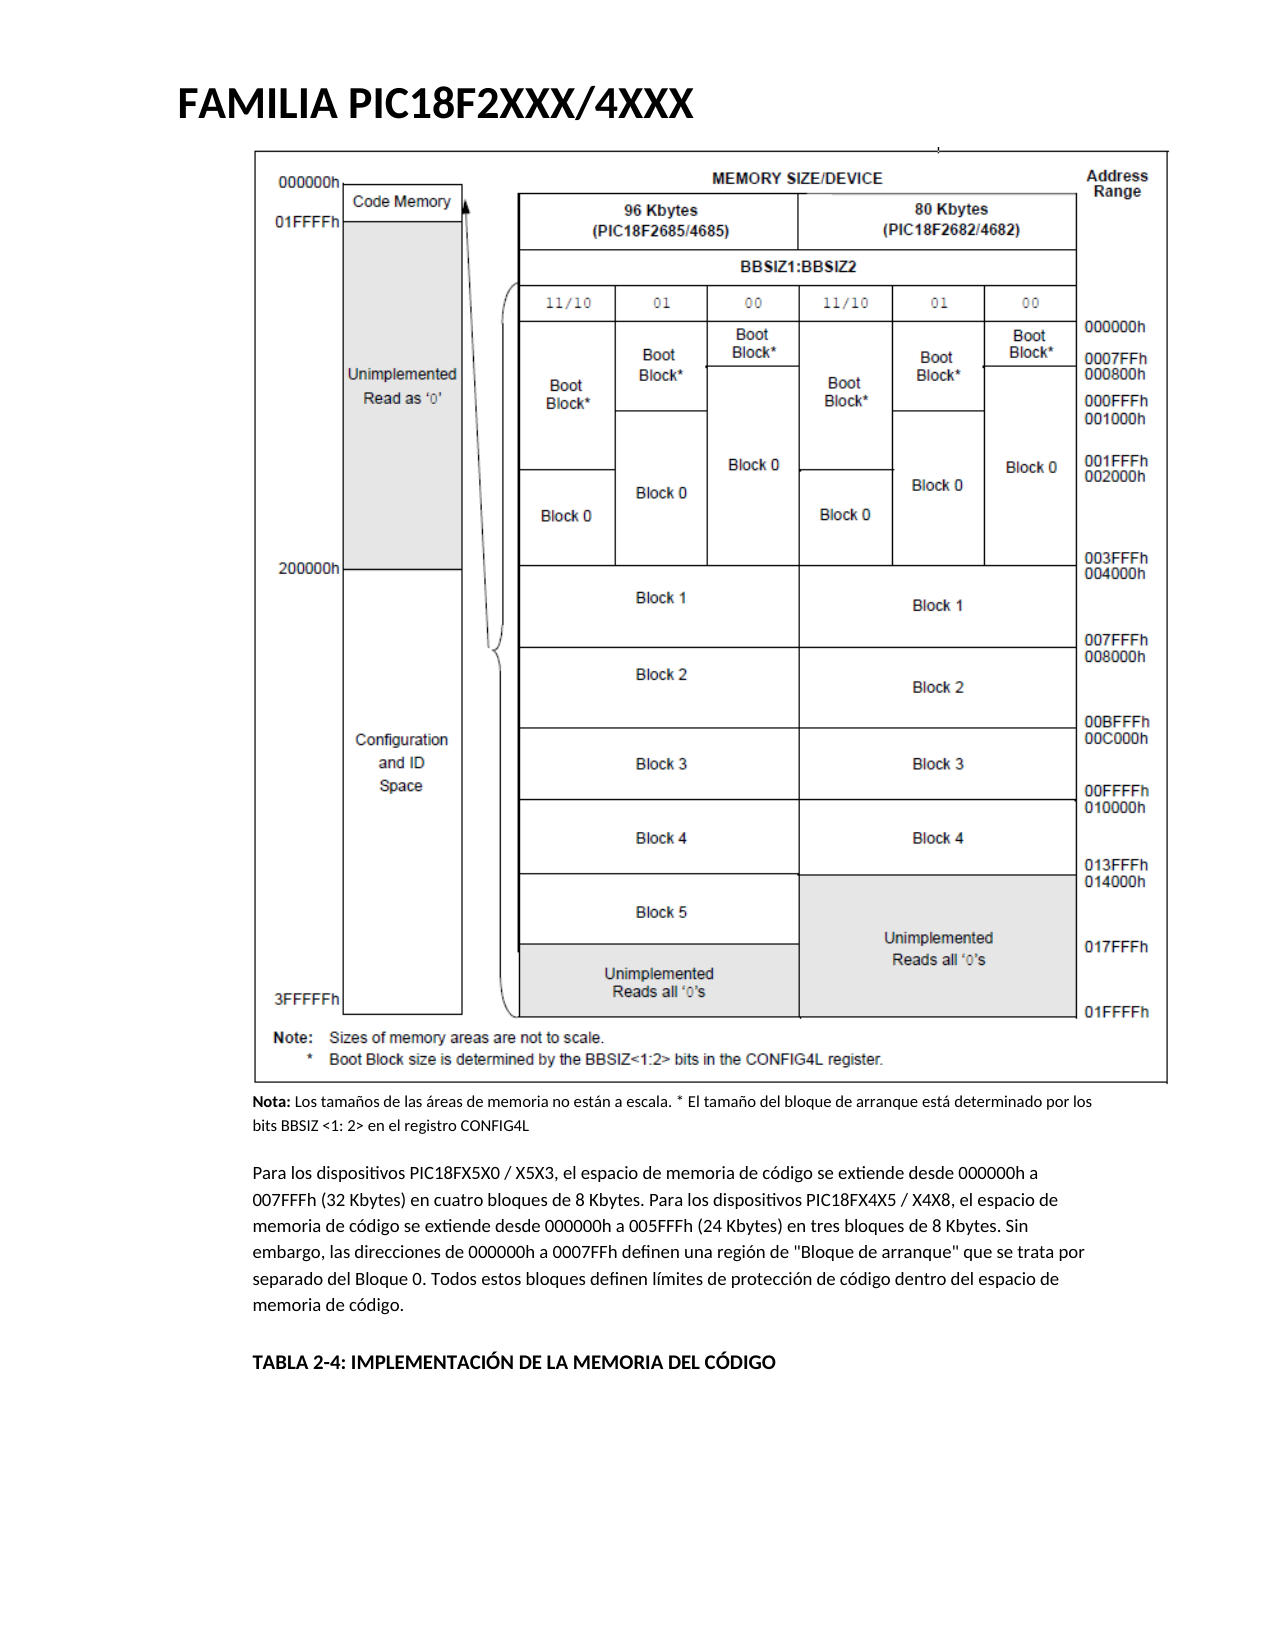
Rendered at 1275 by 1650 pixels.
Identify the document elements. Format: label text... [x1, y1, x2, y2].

picture [252, 147, 1173, 1088]
list TABLA 2-4: IMPLEMENTACIÓN DE LA MEMORIA DEL CÓDIGO [252, 1349, 1098, 1374]
list Para los dispositivos PIC18FX5X0 / X5X3, el espacio de memoria de código se extiende desde 000000h a 007FFFh (32 Kbytes) en cuatro bloques de 8 Kbytes. Para los dispositivos PIC18FX4X5 / X4X8, el espacio de memoria de código se extiende desde 000000h a 005FFFh (24 Kbytes) en tres bloques de 8 Kbytes. Sin embargo, las direcciones de 000000h a 0007FFh definen una región de "Bloque de arranque" que se trata por separado del Bloque 0. Todos estos bloques definen límites de protección de código dentro del espacio de memoria de código. [252, 1162, 1098, 1316]
list Nota: Los tamaños de las áreas de memoria no están a escala. * El tamaño del bloque de arranque está determinado por los bits BBSIZ <1: 2> en el registro CONFIG4L [252, 1092, 1098, 1135]
